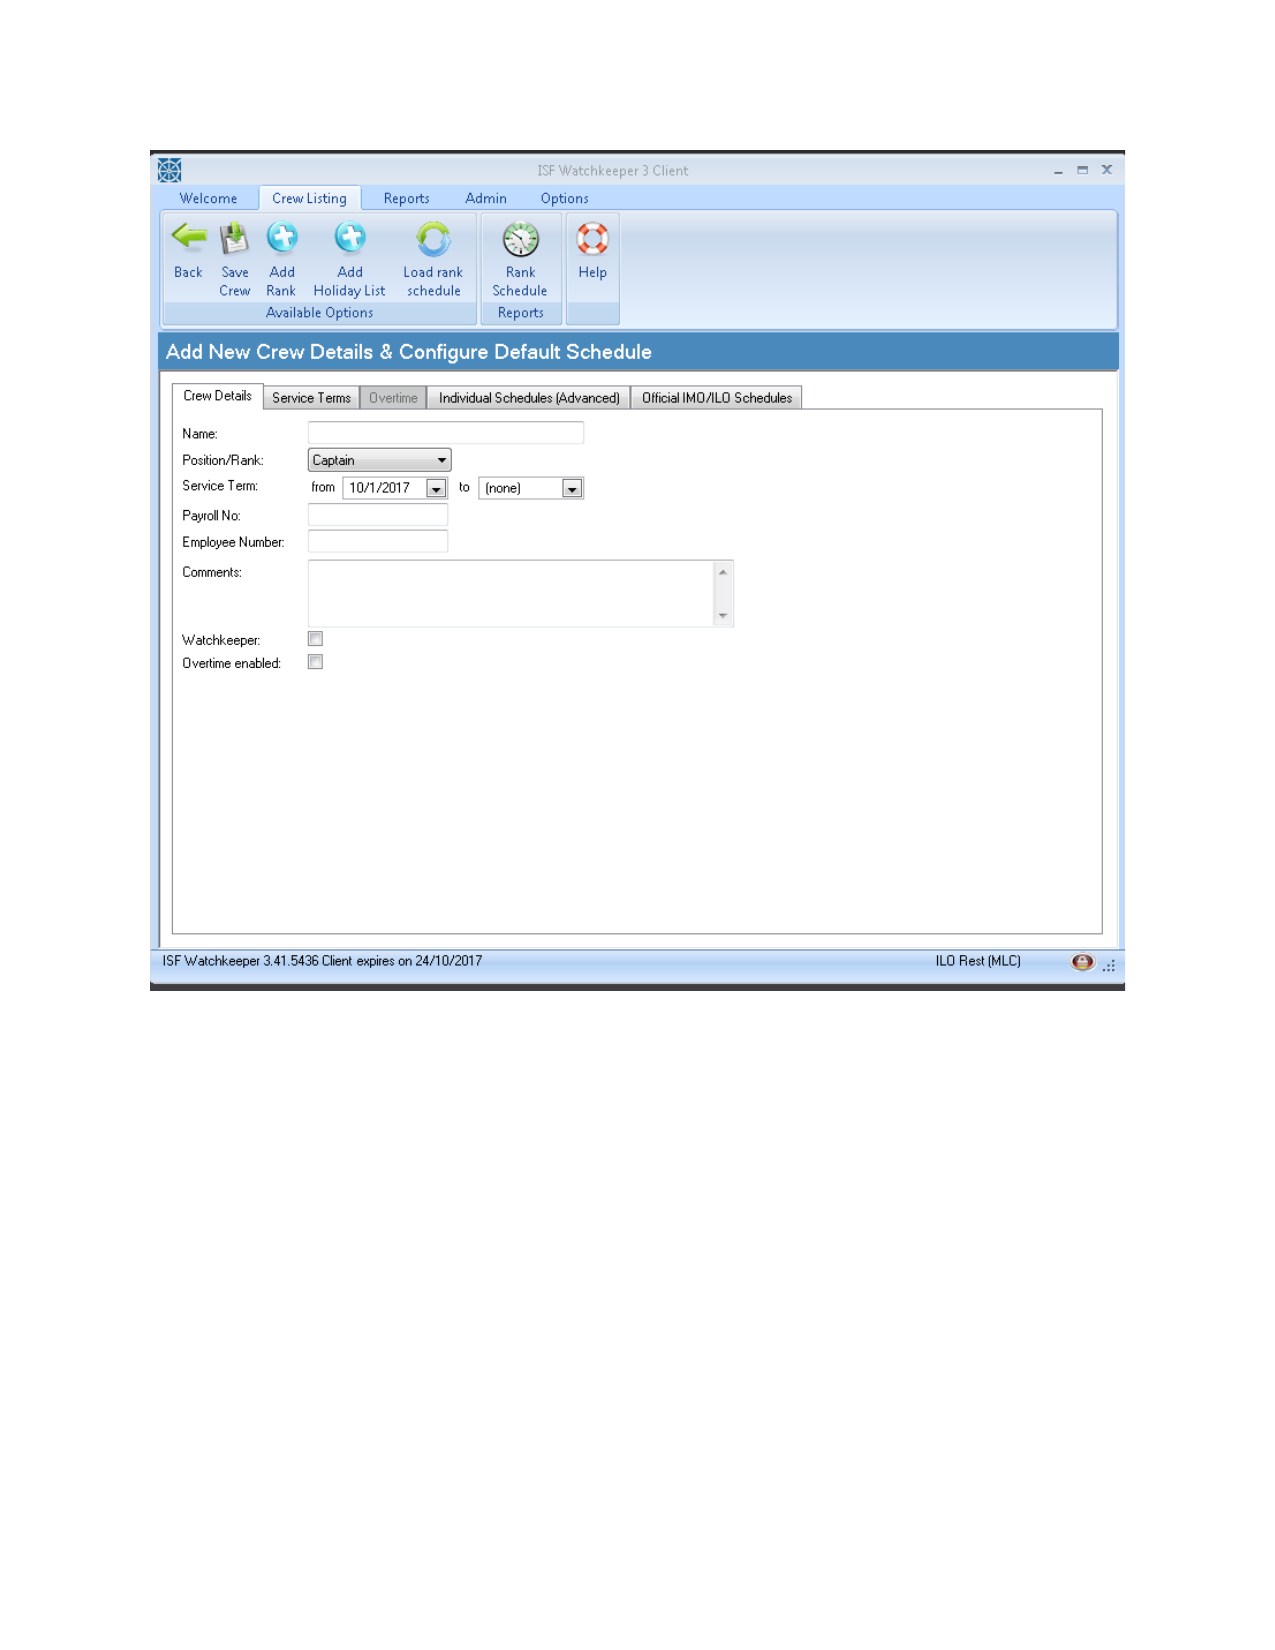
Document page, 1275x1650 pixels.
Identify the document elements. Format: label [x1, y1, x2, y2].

picture [150, 150, 1125, 991]
